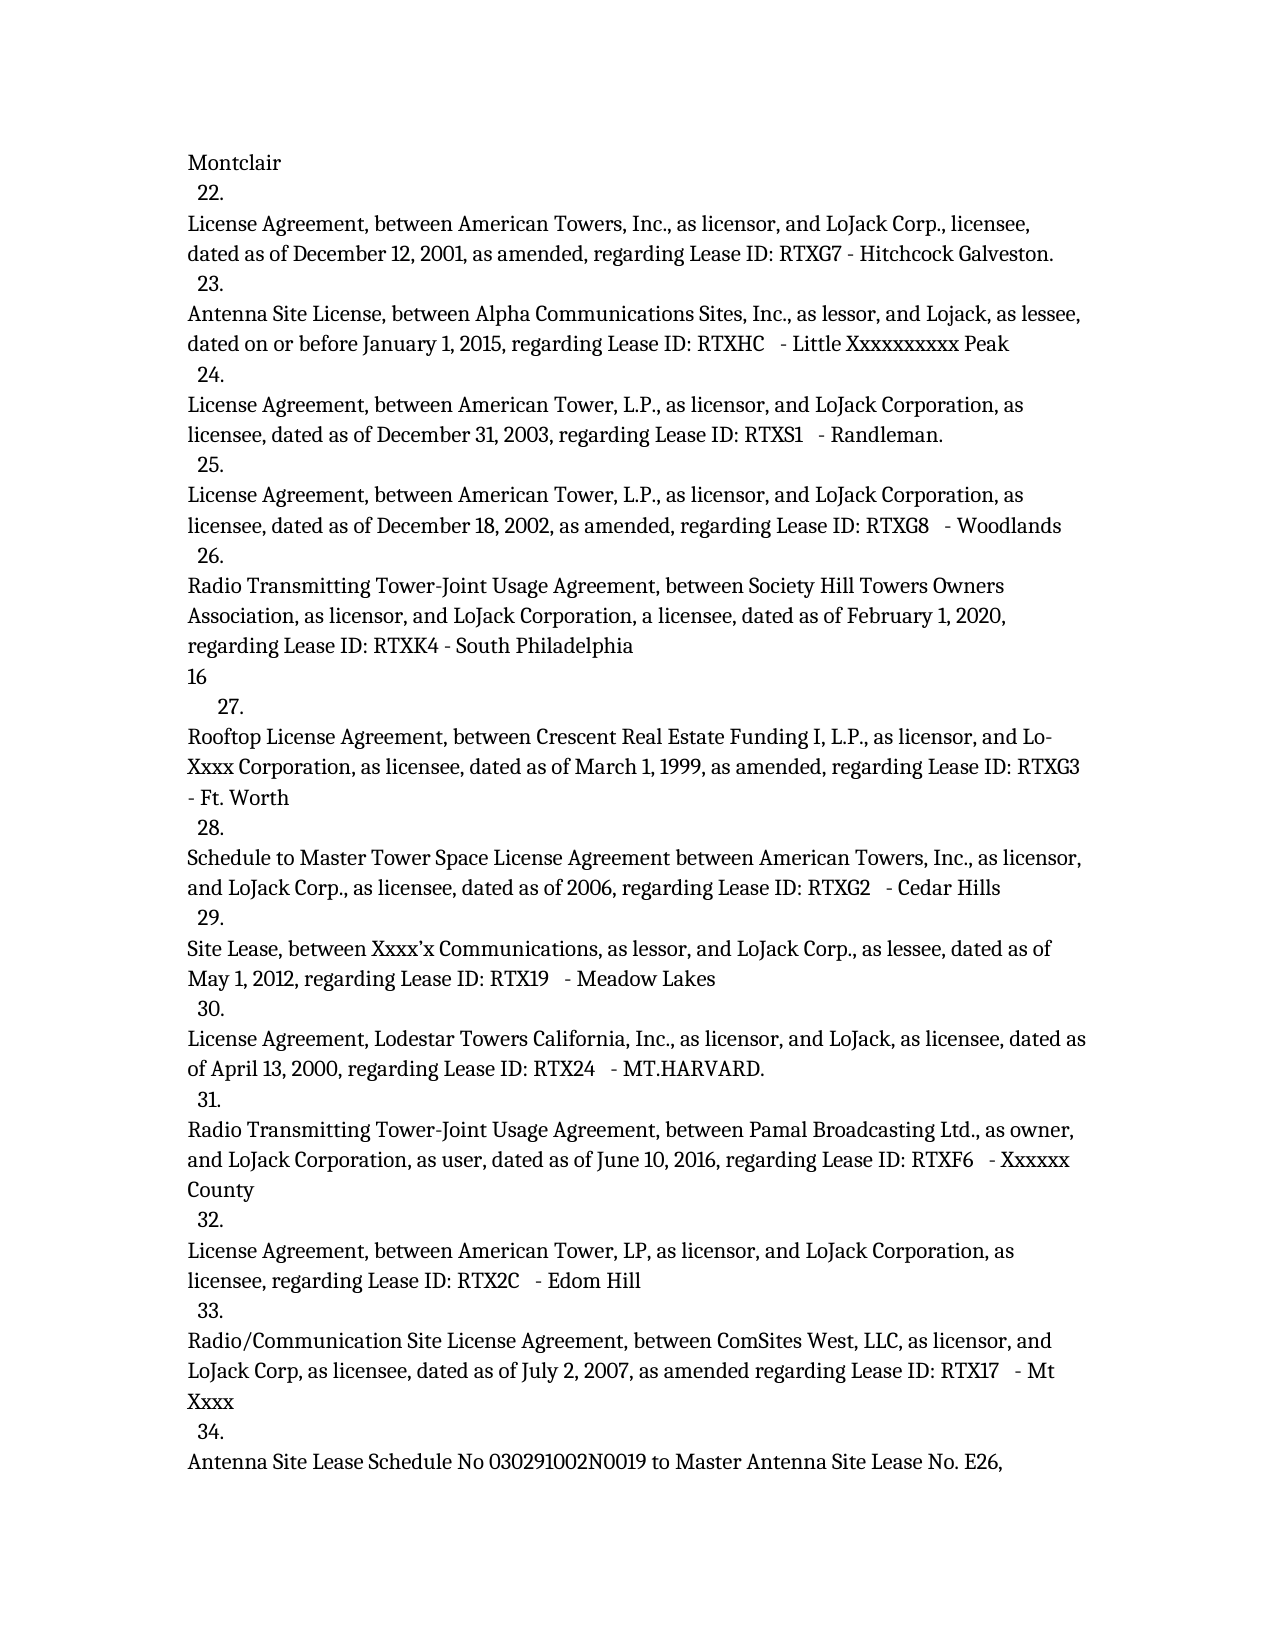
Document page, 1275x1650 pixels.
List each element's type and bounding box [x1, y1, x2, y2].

text [187, 150, 1087, 1475]
